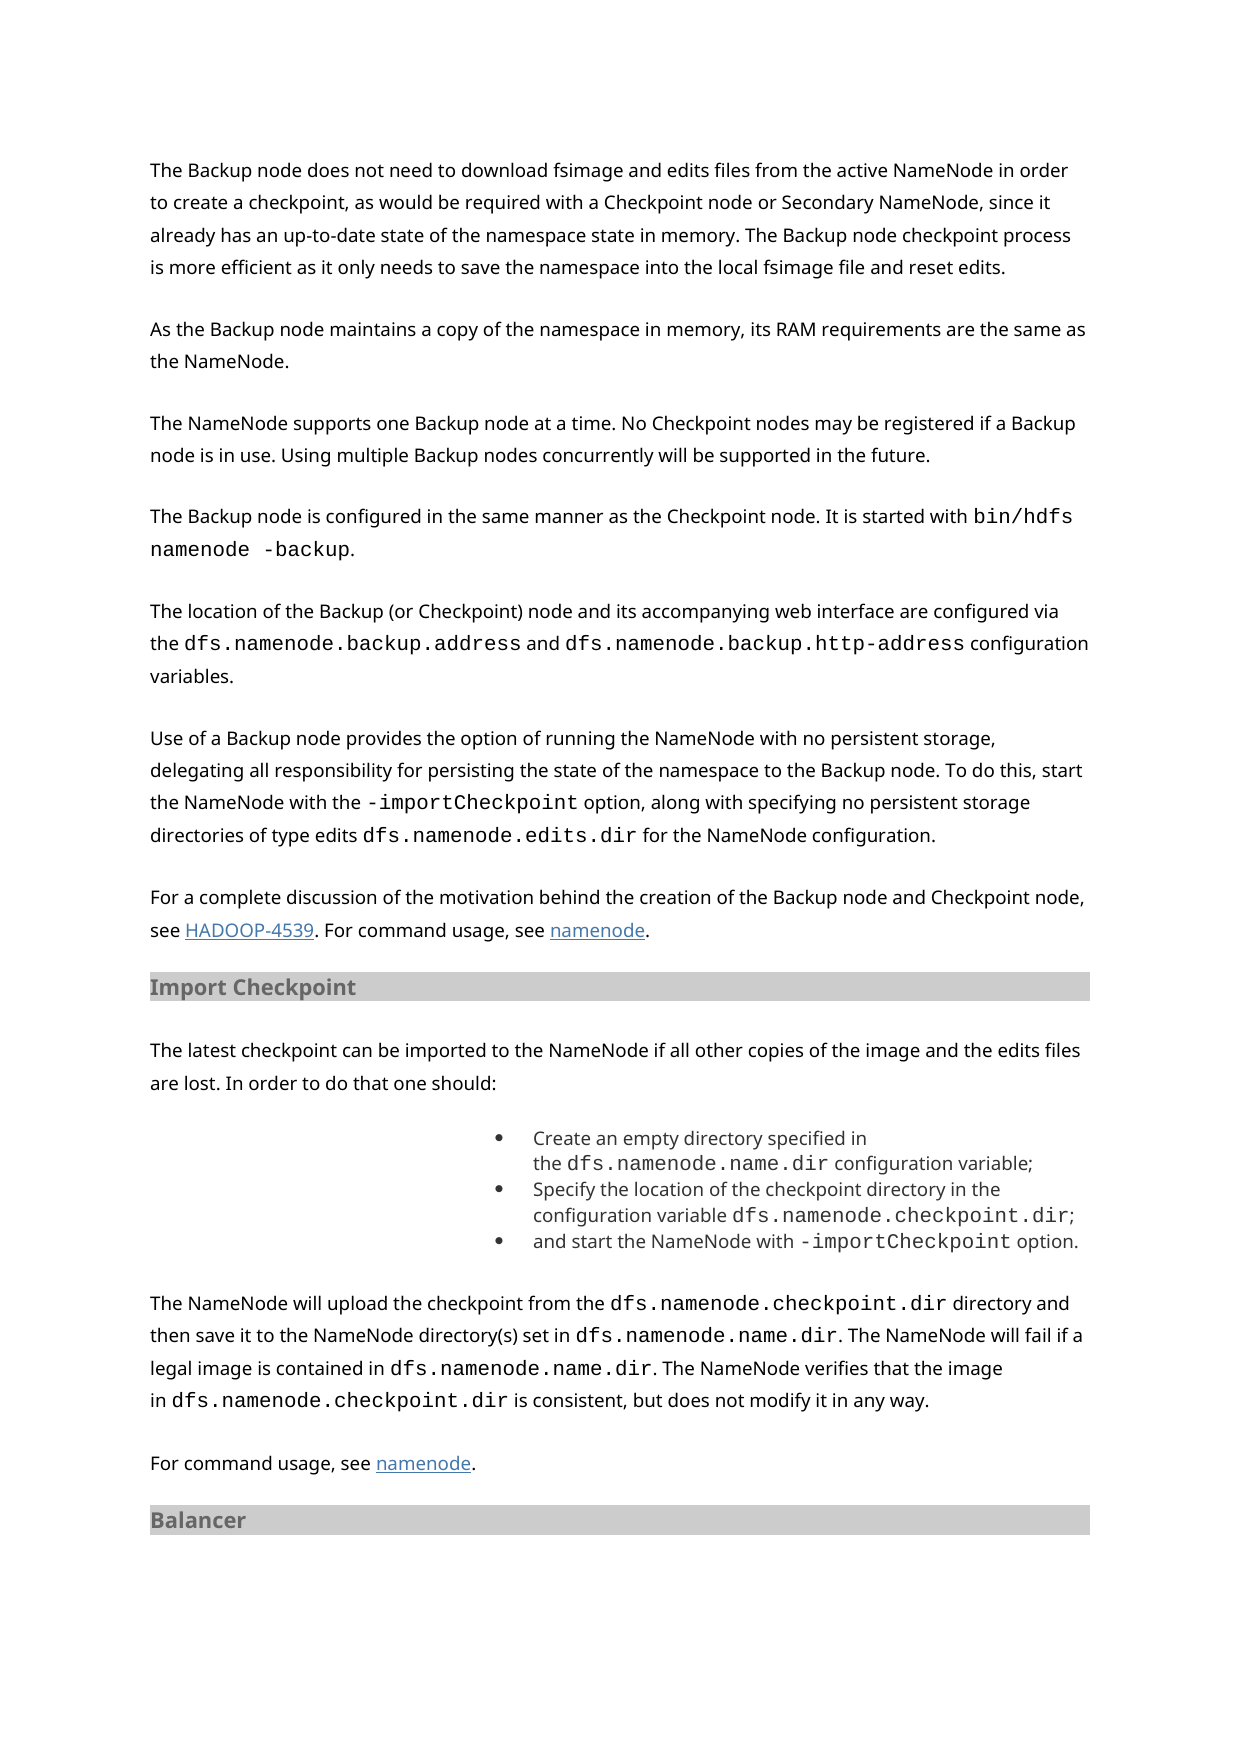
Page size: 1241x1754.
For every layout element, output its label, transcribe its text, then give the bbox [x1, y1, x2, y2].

text The Backup node does not need to download fsimage and edits files from the active NameNode in order to create a checkpoint, as would be required with a Checkpoint node or Secondary NameNode, since it already has an up-to-date state of the namespace state in memory. The Backup node checkpoint process is more efficient as it only needs to save the namespace into the local fsimage file and reset edits. [150, 150, 1090, 280]
list Specify the location of the checkpoint directory in the configuration variable dfs.namenode.checkpoint.dir; [495, 1177, 1090, 1228]
list Create an empty directory specified in the dfs.namenode.name.dir configuration variable; [495, 1125, 1090, 1177]
text The NameNode will upload the checkpoint from the dfs.namenode.checkpoint.dir directory and then save it to the NameNode directory(s) set in dfs.namenode.name.dir. The NameNode will fail if a legal image is contained in dfs.namenode.name.dir. The NameNode verifies that the image in dfs.namenode.checkpoint.dir is consistent, but does not modify it in any way. [150, 1284, 1090, 1414]
text For command usage, see namenode. [150, 1443, 1090, 1476]
text The NameNode supports one Backup node at a time. No Checkpoint nodes may be registered if a Backup node is in use. Using multiple Backup nodes concurrently will be supported in the future. [150, 403, 1090, 468]
text As the Backup node maintains a copy of the namespace in memory, its RAM requirements are the same as the NameNode. [150, 309, 1090, 374]
text For a complete discussion of the motivation behind the creation of the Backup node and Checkpoint node, see HADOOP-4539. For command usage, see namenode. [150, 877, 1090, 942]
text The location of the Backup (or Checkpoint) node and its accompanying web interface are configured via the dfs.namenode.backup.address and dfs.namenode.backup.http-address configuration variables. [150, 592, 1090, 689]
text Use of a Backup node provides the option of running the NameNode with no persistent storage, delegating all responsibility for persisting the state of the namespace to the Backup node. To do this, start the NameNode with the -importCheckpoint option, along with specifying no persistent storage directories of type edits dfs.namenode.edits.dir for the NameNode configuration. [150, 718, 1090, 848]
text Import Checkpoint [150, 972, 1090, 1001]
text The latest checkpoint can be imported to the NameNode if all other copies of the image and the edits files are lost. In order to do that one should: [150, 1031, 1090, 1096]
list and start the NameNode with -importCheckpoint option. [495, 1228, 1090, 1255]
text The Backup node is configured in the same manner as the Checkpoint node. It is started with bin/hdfs namenode -backup. [150, 497, 1090, 562]
text Balancer [150, 1505, 1090, 1535]
